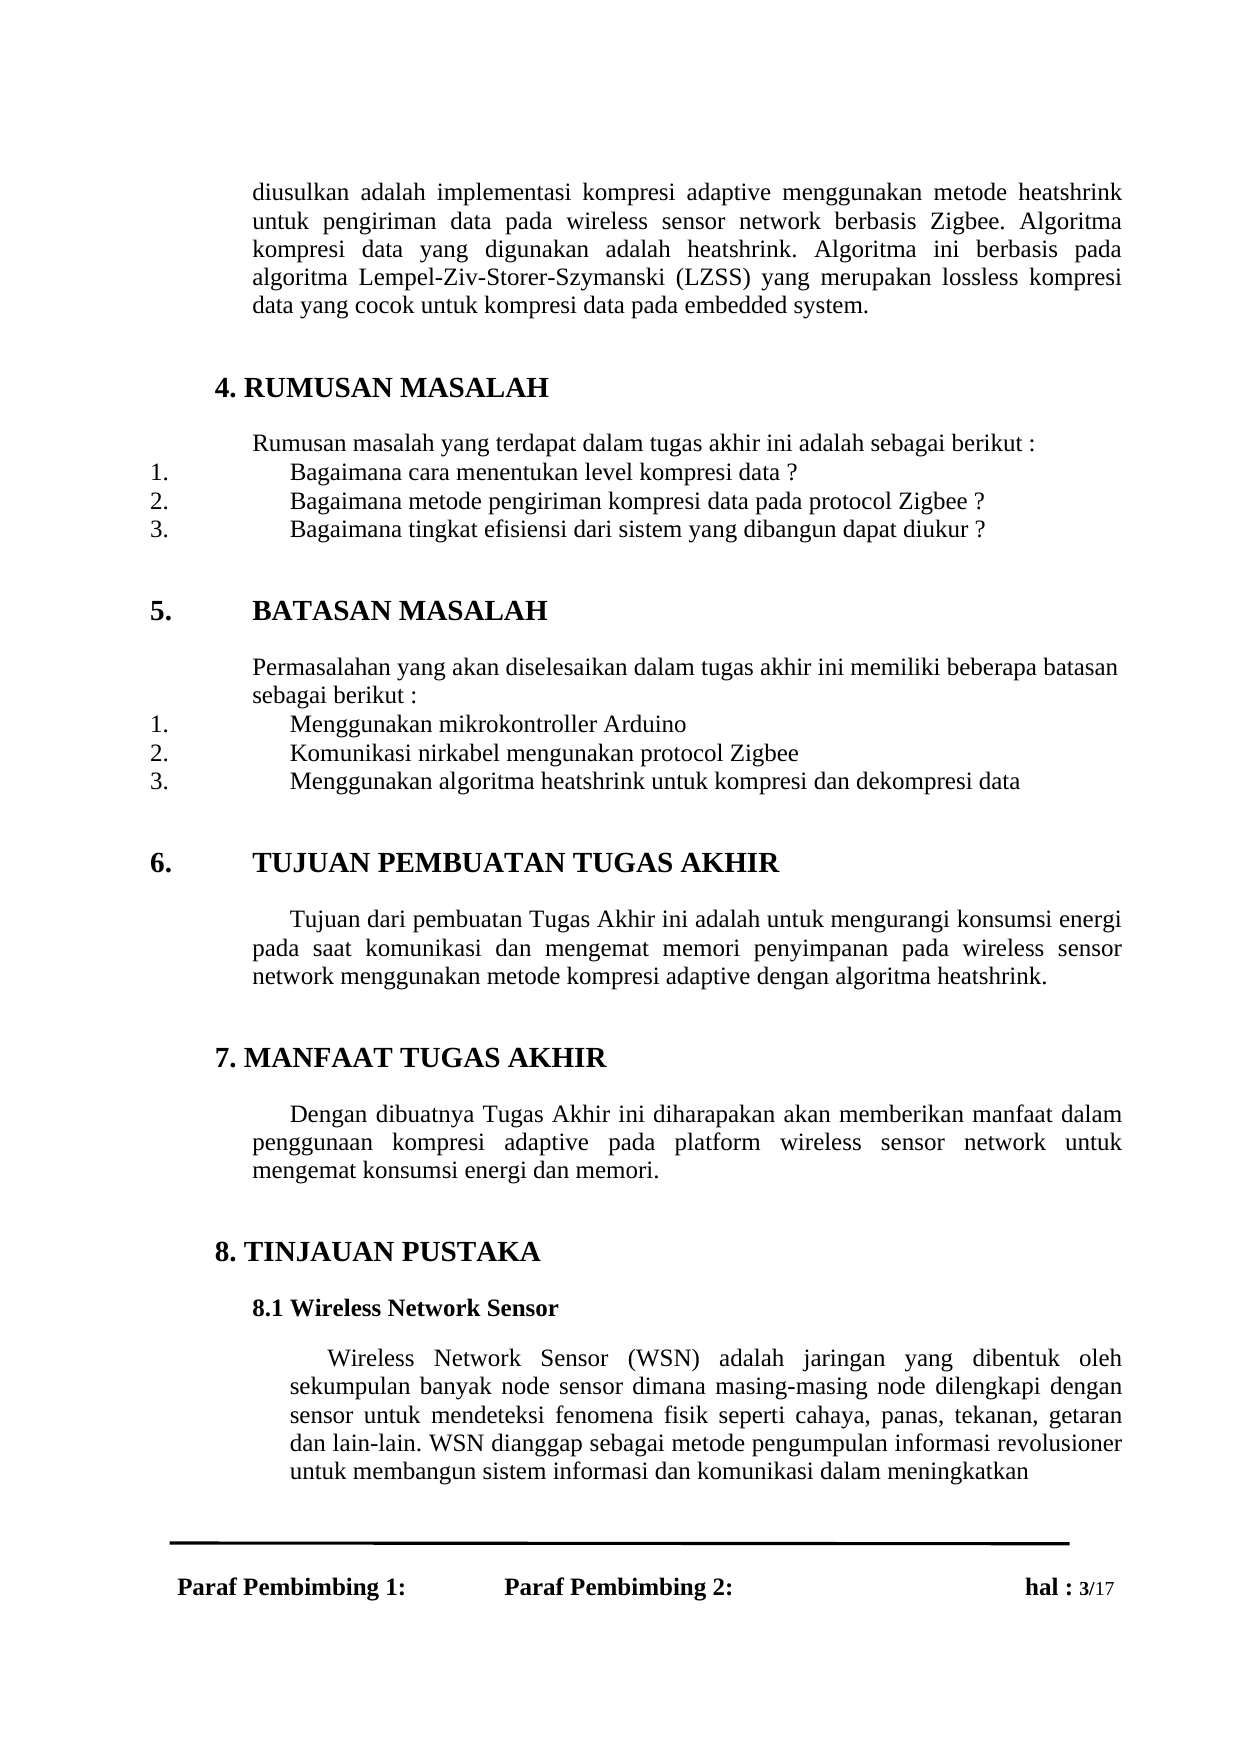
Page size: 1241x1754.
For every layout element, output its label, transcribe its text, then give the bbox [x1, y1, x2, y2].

list Bagaimana tingkat efisiensi dari sistem yang dibangun dapat diukur ? [150, 514, 1123, 543]
text Rumusan masalah yang terdapat dalam tugas akhir ini adalah sebagai berikut : [252, 428, 1123, 457]
list Bagaimana metode pengiriman kompresi data pada protocol Zigbee ? [150, 486, 1123, 514]
text Paraf Pembimbing 1: Paraf Pembimbing 2: hal : 3/17 [177, 1572, 1123, 1601]
list TUJUAN PEMBUATAN TUGAS AKHIR [150, 845, 1123, 879]
list BATASAN MASALAH [150, 593, 1123, 627]
list Menggunakan algoritma heatshrink untuk kompresi dan dekompresi data [150, 766, 1123, 795]
text Tujuan dari pembuatan Tugas Akhir ini adalah untuk mengurangi konsumsi energi pada saat komunikasi dan mengemat memori penyimpanan pada wireless sensor network menggunakan metode kompresi adaptive dengan algoritma heatshrink. [252, 905, 1123, 989]
list Komunikasi nirkabel mengunakan protocol Zigbee [150, 738, 1123, 766]
list Bagaimana cara menentukan level kompresi data ? [150, 457, 1123, 486]
text 4. RUMUSAN MASALAH [214, 370, 1123, 404]
text 8.1 Wireless Network Sensor [252, 1293, 1123, 1322]
text diusulkan adalah implementasi kompresi adaptive menggunakan metode heatshrink untuk pengiriman data pada wireless sensor network berbasis Zigbee. Algoritma kompresi data yang digunakan adalah heatshrink. Algoritma ini berbasis pada algoritma Lempel-Ziv-Storer-Szymanski (LZSS) yang merupakan lossless kompresi data yang cocok untuk kompresi data pada embedded system. [252, 178, 1123, 319]
list Menggunakan mikrokontroller Arduino [150, 709, 1123, 738]
text Permasalahan yang akan diselesaikan dalam tugas akhir ini memiliki beberapa batasan sebagai berikut : [252, 653, 1121, 709]
text Dengan dibuatnya Tugas Akhir ini diharapakan akan memberikan manfaat dalam penggunaan kompresi adaptive pada platform wireless sensor network untuk mengemat konsumsi energi dan memori. [252, 1099, 1123, 1184]
text 7. MANFAAT TUGAS AKHIR [214, 1040, 1123, 1073]
text 8. TINJAUAN PUSTAKA [214, 1234, 1123, 1268]
text Wireless Network Sensor (WSN) adalah jaringan yang dibentuk oleh sekumpulan banyak node sensor dimana masing-masing node dilengkapi dengan sensor untuk mendeteksi fenomena fisik seperti cahaya, panas, tekanan, getaran dan lain-lain. WSN dianggap sebagai metode pengumpulan informasi revolusioner untuk membangun sistem informasi dan komunikasi dalam meningkatkan [289, 1344, 1123, 1485]
